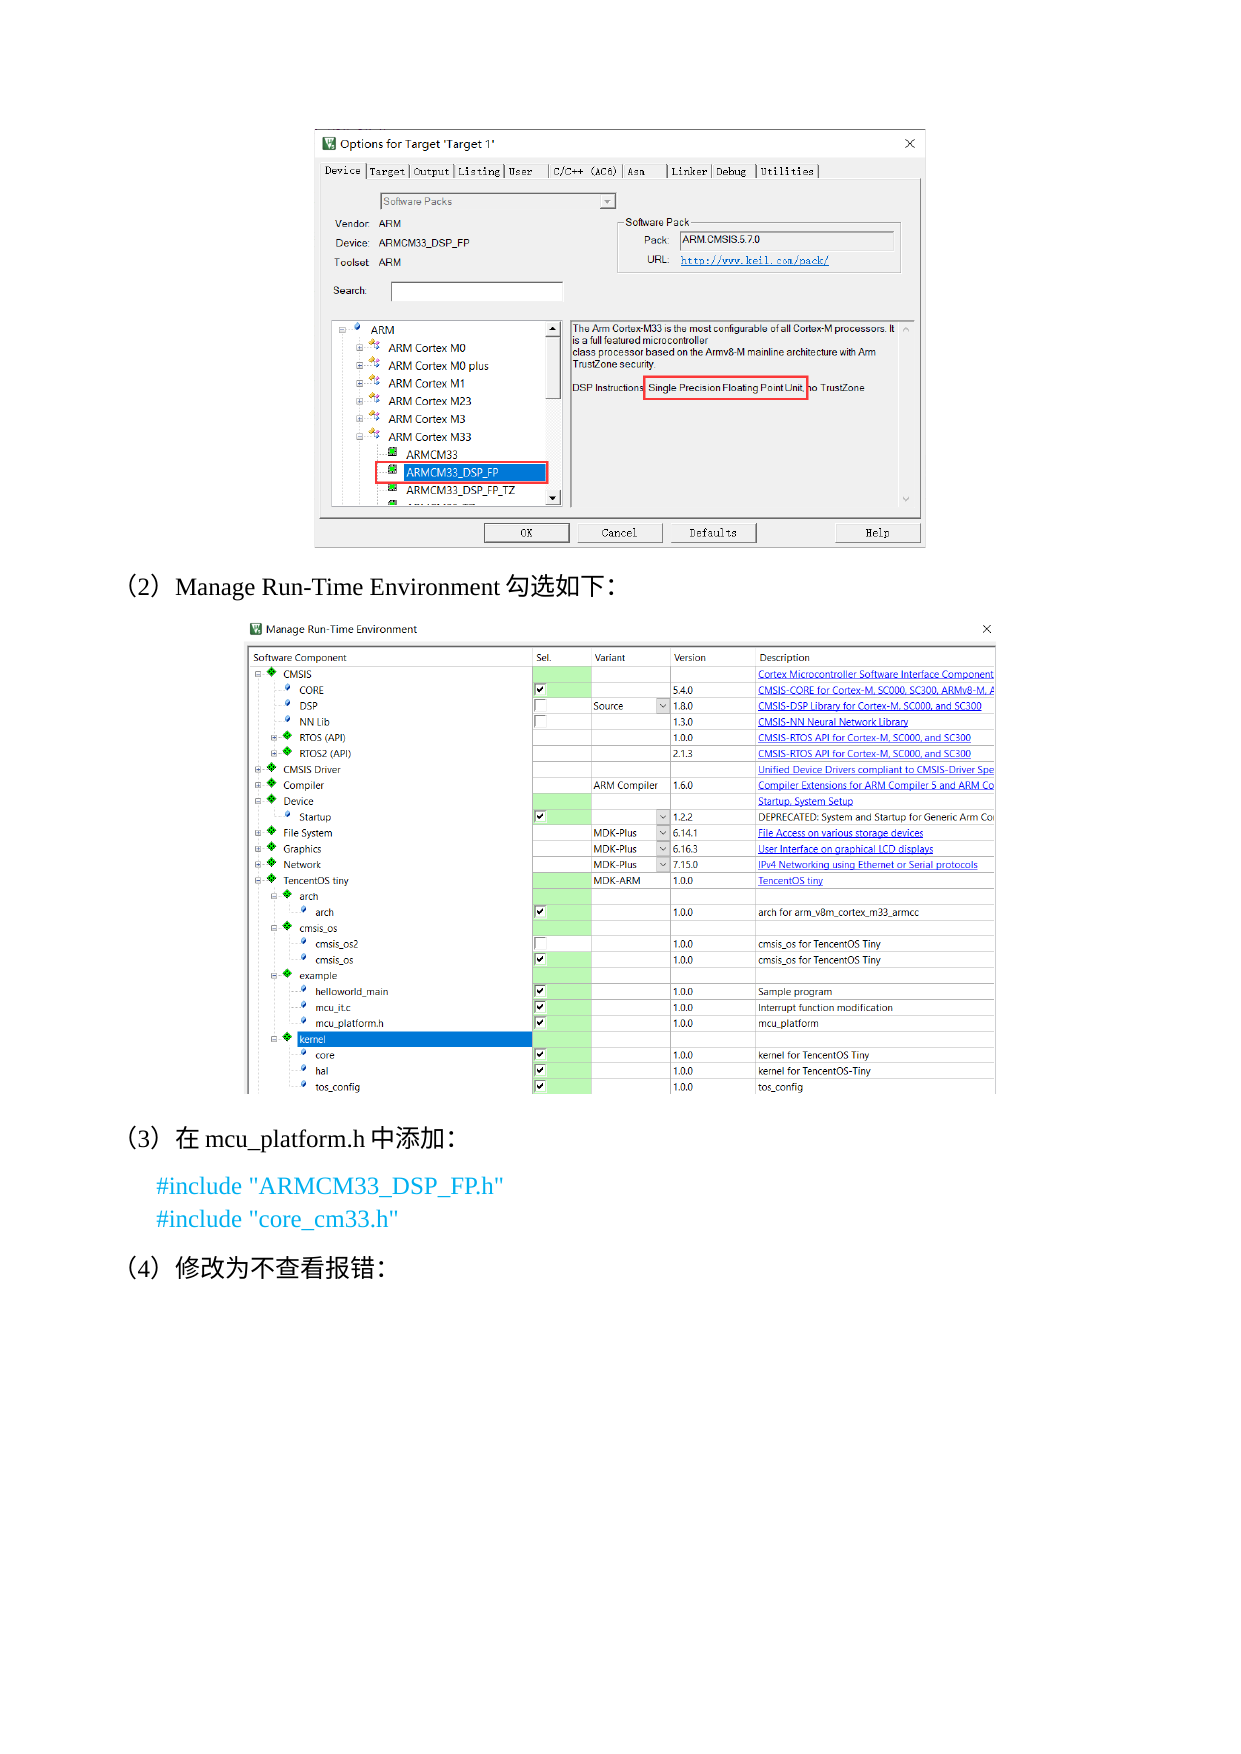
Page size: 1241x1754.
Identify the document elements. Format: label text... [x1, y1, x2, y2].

text （4）修改为不查看报错： [112, 1234, 1128, 1299]
text #include "ARMCM33_DSP_FP.h" [112, 1169, 1128, 1202]
text #include "core_cm33.h" [112, 1202, 1128, 1234]
text （2）Manage Run-Time Environment勾选如下： [112, 552, 1128, 617]
picture [314, 129, 926, 548]
picture [243, 617, 997, 1094]
text （3）在mcu_platform.h中添加： [112, 1104, 1128, 1169]
